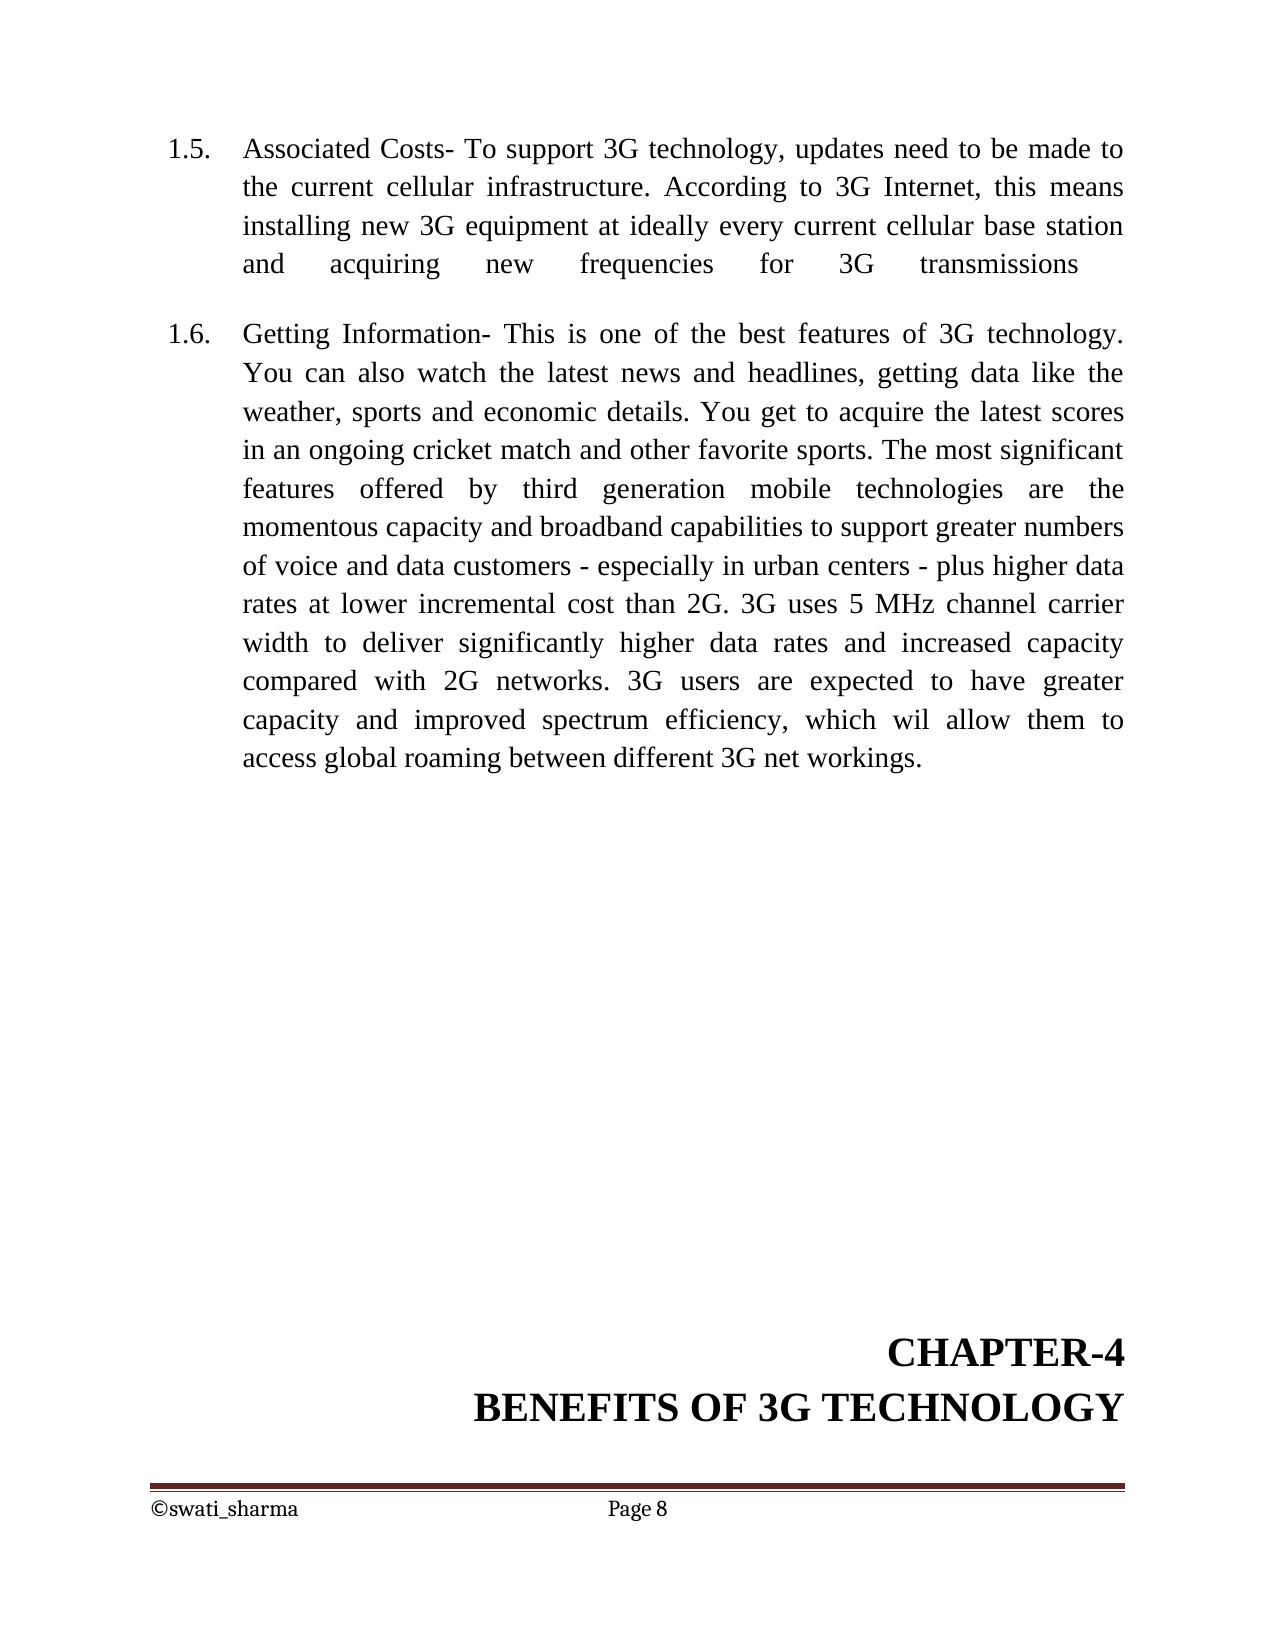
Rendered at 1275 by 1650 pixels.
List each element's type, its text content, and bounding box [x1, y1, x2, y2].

list Associated Costs- To support 3G technology, updates need to be made to the current cellular infrastructure. According to 3G Internet, this means installing new 3G equipment at ideally every current cellular base station and acquiring new frequencies for 3G transmissions [167, 131, 1125, 312]
list Getting Information- This is one of the best features of 3G technology. You can also watch the latest news and headlines, getting data like the weather, sports and economic details. You get to acquire the latest scores in an ongoing cricket match and other favorite sports. The most significant features offered by third generation mobile technologies are the momentous capacity and broadband capabilities to support greater numbers of voice and data customers - especially in urban centers - plus higher data rates at lower incremental cost than 2G. 3G uses 5 MHz channel carrier width to deliver significantly higher data rates and increased capacity compared with 2G networks. 3G users are expected to have greater capacity and improved spectrum efficiency, which wil allow them to access global roaming between different 3G net workings. [167, 317, 1125, 774]
text CHAPTER-4 BENEFITS OF 3G TECHNOLOGY [150, 1328, 1125, 1431]
